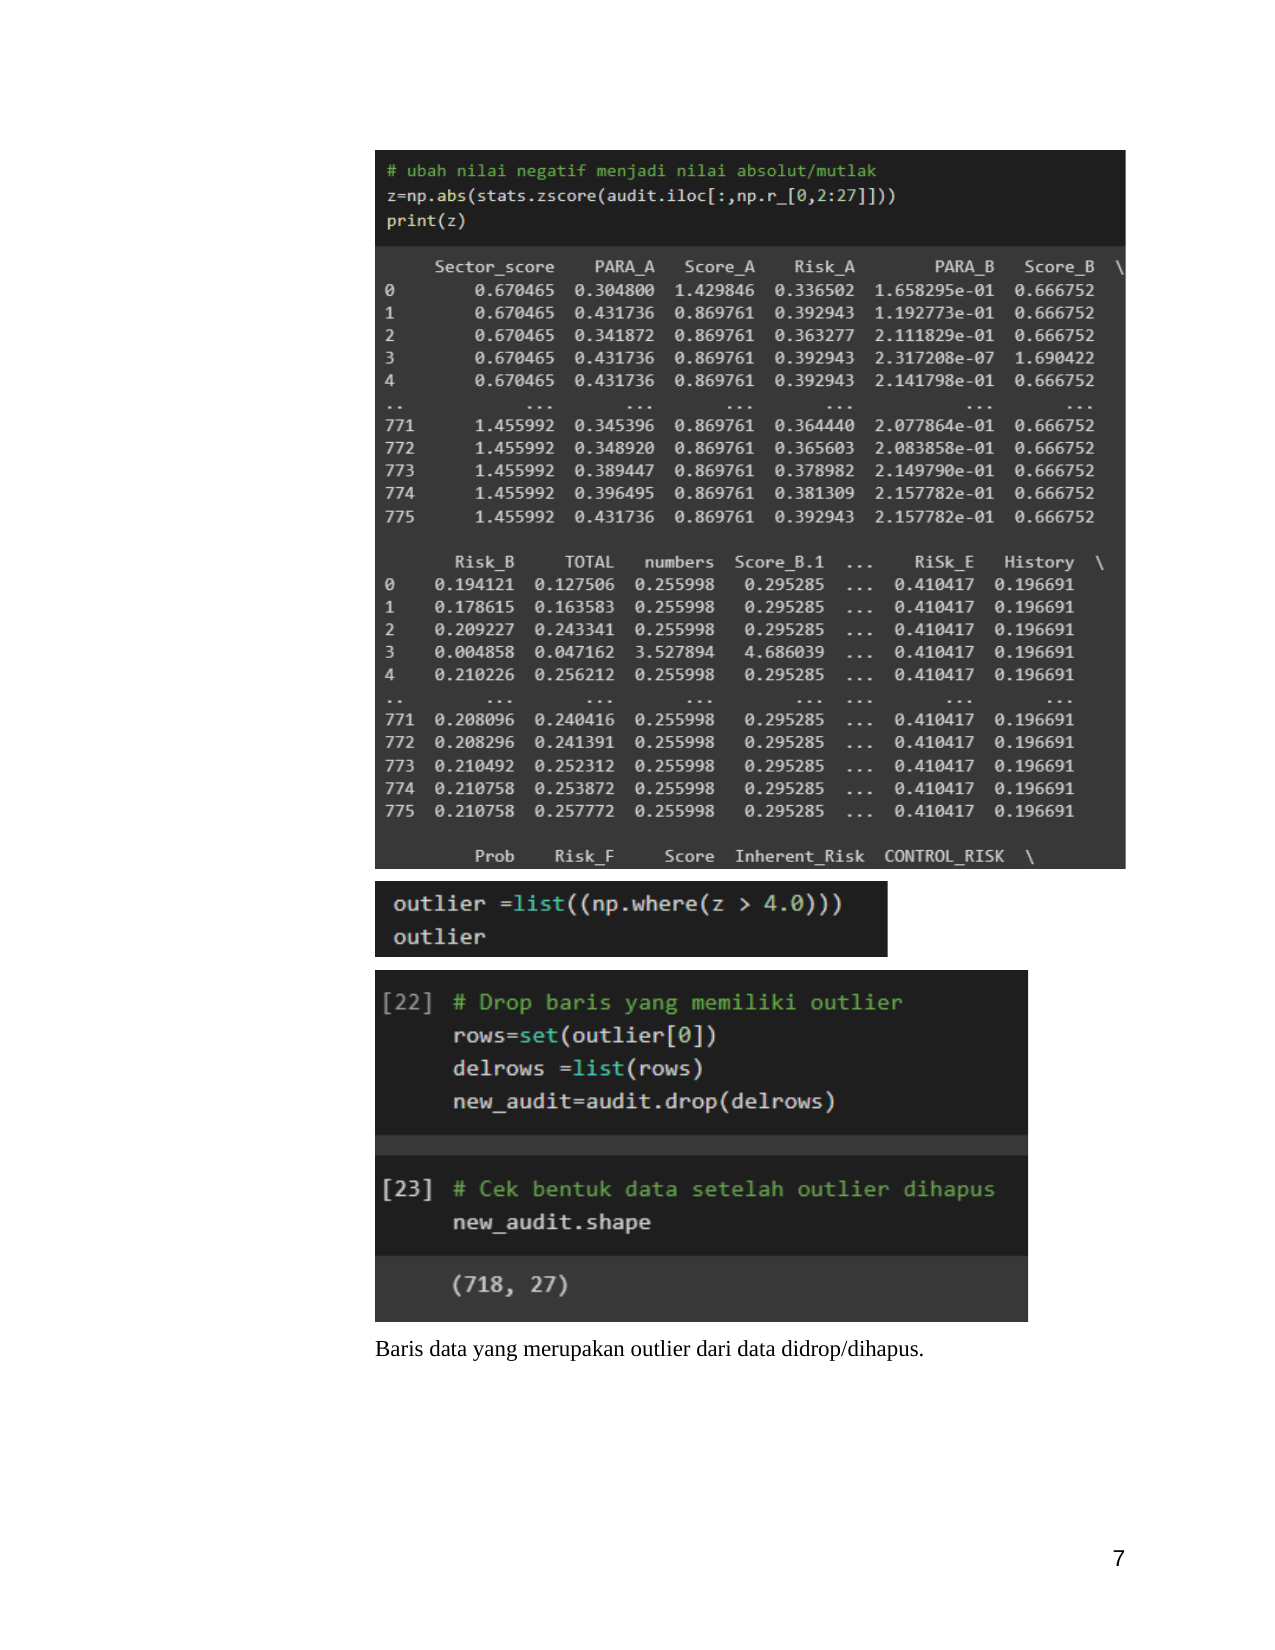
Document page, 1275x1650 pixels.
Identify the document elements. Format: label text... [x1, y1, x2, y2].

picture [375, 970, 1029, 1322]
picture [375, 150, 1126, 869]
text Baris data yang merupakan outlier dari data didrop/dihapus. [375, 1334, 1125, 1361]
picture [375, 881, 888, 957]
